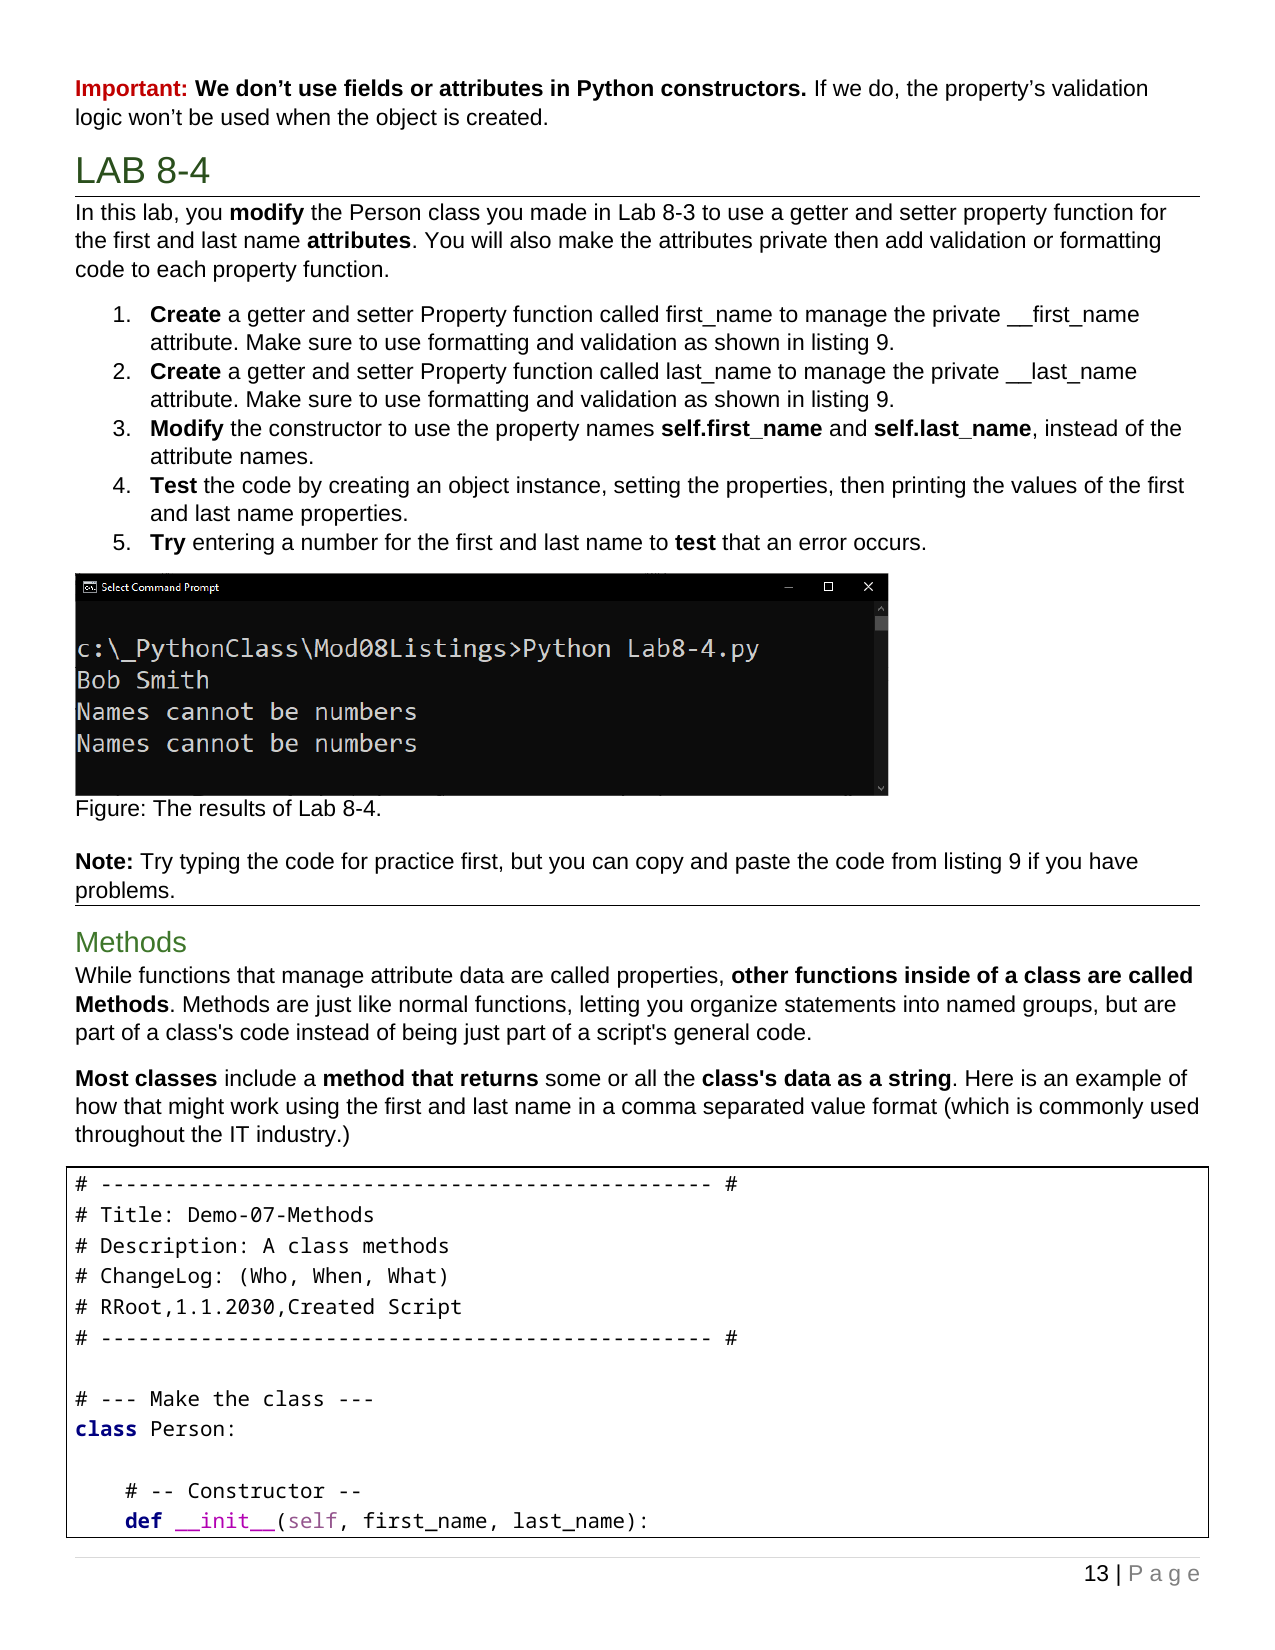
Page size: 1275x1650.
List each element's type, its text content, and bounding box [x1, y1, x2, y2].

list Test the code by creating an object instance, setting the properties, then printing the values of the first and last name properties. [112, 472, 1200, 526]
list Try entering a number for the first and last name to test that an error occurs. [112, 528, 1200, 555]
text While functions that manage attribute data are called properties, other functions inside of a class are called Methods. Methods are just like normal functions, letting you organize statements into named groups, but are part of a class's code instead of being just part of a script's general code. [75, 962, 1200, 1046]
picture [75, 573, 889, 796]
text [67, 1168, 1208, 1537]
text Most classes include a method that returns some or all the class's data as a string. Here is an example of how that might work using the first and last name in a comma separated value format (which is commonly used throughout the IT industry.) [75, 1064, 1200, 1148]
list Create a getter and setter Property function called first_name to manage the private __first_name attribute. Make sure to use formatting and validation as shown in listing 9. [112, 301, 1200, 356]
list Modify the constructor to use the property names self.first_name and self.last_name, instead of the attribute names. [112, 415, 1200, 469]
subtitle Methods [75, 925, 1200, 958]
text Figure: The results of Lab 8-4. [75, 795, 1200, 822]
list Create a getter and setter Property function called last_name to manage the private __last_name attribute. Make sure to use formatting and validation as shown in listing 9. [112, 358, 1200, 413]
text Important: We don’t use fields or attributes in Python constructors. If we do, the property’s validation logic won’t be used when the object is created. [75, 75, 1200, 130]
text In this lab, you modify the Person class you made in Lab 8-3 to use a getter and setter property function for the first and last name attributes. You will also make the attributes private then add validation or formatting code to each property function. [75, 197, 1200, 282]
text Note: Try typing the code for practice first, but you can copy and paste the code from listing 9 if you have problems. [75, 848, 1200, 905]
subtitle LAB 8-4 [75, 148, 1200, 192]
